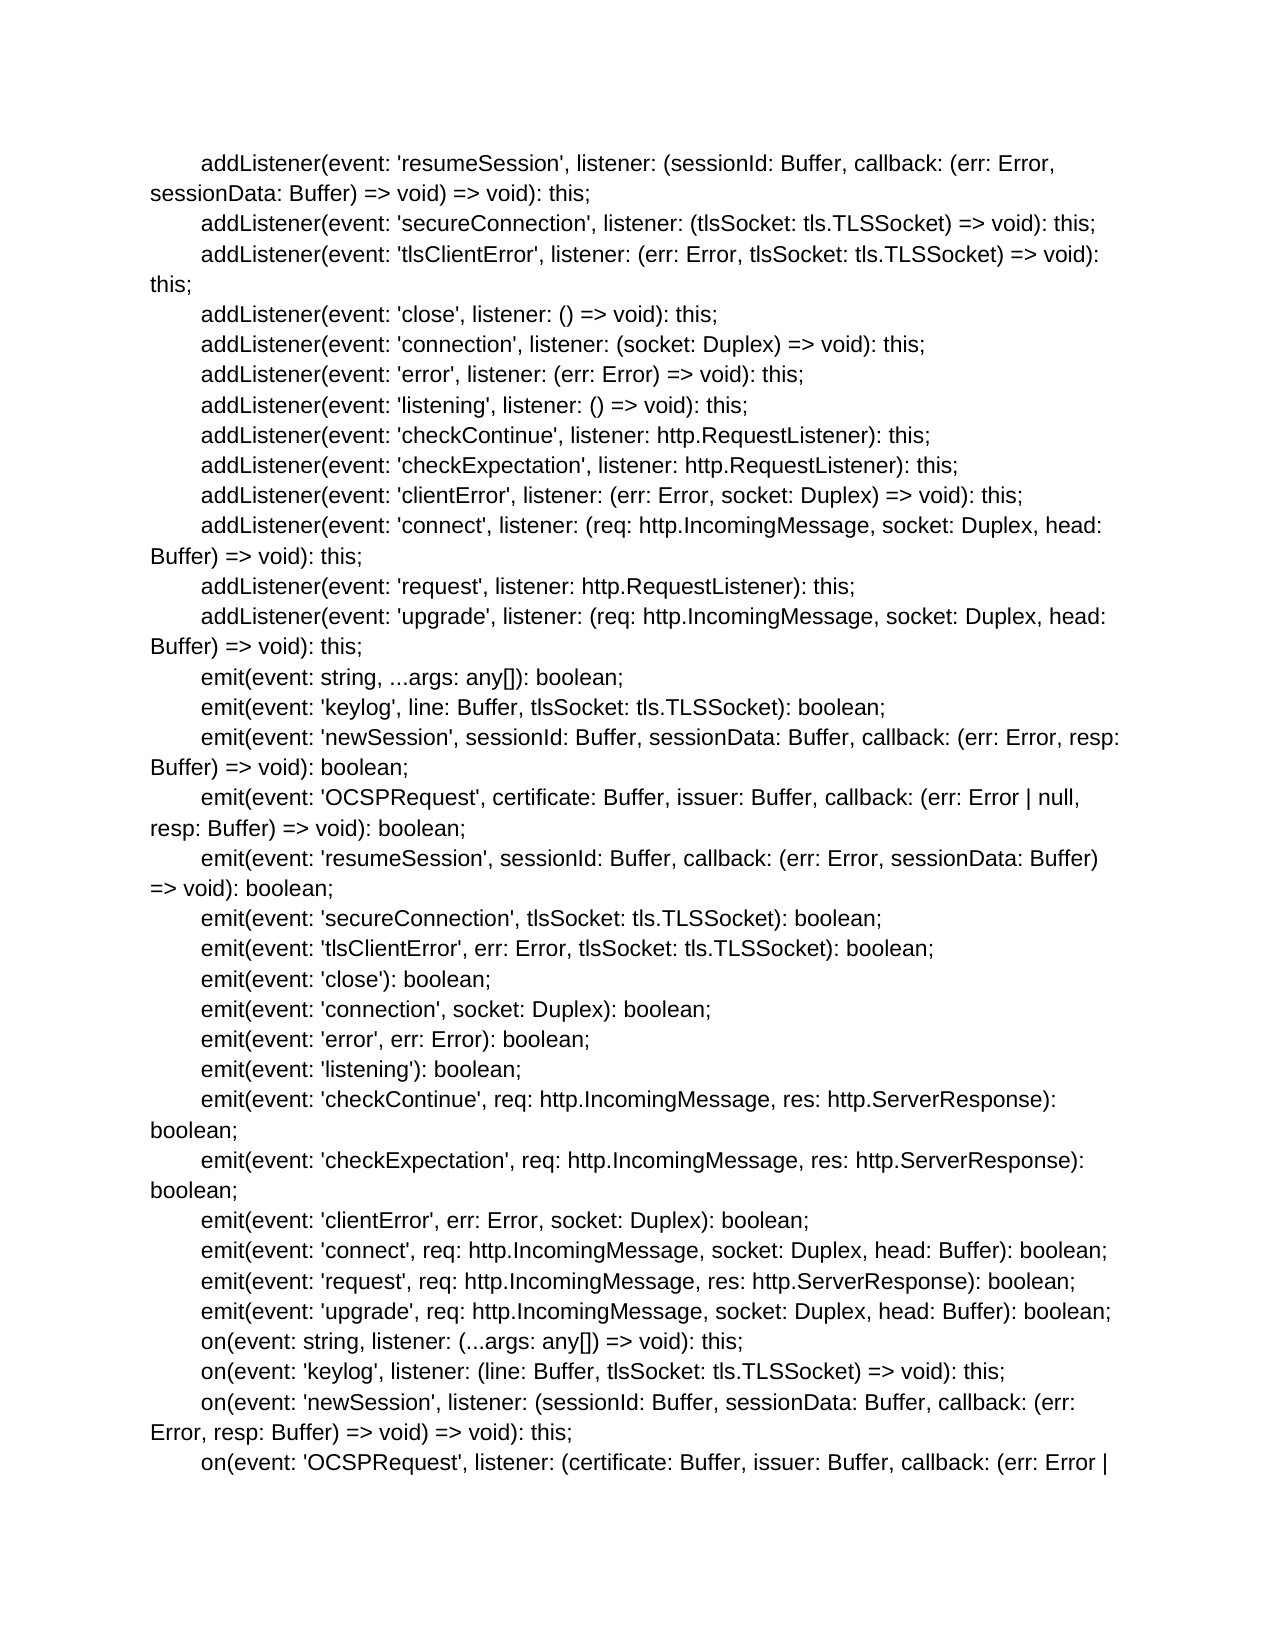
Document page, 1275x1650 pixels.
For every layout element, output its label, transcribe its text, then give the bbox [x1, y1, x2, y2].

text addListener(event: 'secureConnection', listener: (tlsSocket: tls.TLSSocket) => void): this; [150, 210, 1125, 237]
text emit(event: 'connect', req: http.IncomingMessage, socket: Duplex, head: Buffer): boolean; [150, 1237, 1125, 1264]
text emit(event: 'keylog', line: Buffer, tlsSocket: tls.TLSSocket): boolean; [150, 694, 1125, 720]
text addListener(event: 'connect', listener: (req: http.IncomingMessage, socket: Duplex, head: Buffer) => void): this; [150, 512, 1125, 569]
text addListener(event: 'error', listener: (err: Error) => void): this; [150, 361, 1125, 388]
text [150, 1449, 1125, 1475]
text on(event: 'newSession', listener: (sessionId: Buffer, sessionData: Buffer, callback: (err: Error, resp: Buffer) => void) => void): this; [150, 1388, 1125, 1445]
text addListener(event: 'tlsClientError', listener: (err: Error, tlsSocket: tls.TLSSocket) => void): this; [150, 241, 1125, 297]
text addListener(event: 'upgrade', listener: (req: http.IncomingMessage, socket: Duplex, head: Buffer) => void): this; [150, 603, 1125, 660]
text on(event: string, listener: (...args: any[]) => void): this; [150, 1328, 1125, 1354]
text emit(event: 'upgrade', req: http.IncomingMessage, socket: Duplex, head: Buffer): boolean; [150, 1298, 1125, 1324]
text addListener(event: 'clientError', listener: (err: Error, socket: Duplex) => void): this; [150, 482, 1125, 509]
text addListener(event: 'resumeSession', listener: (sessionId: Buffer, callback: (err: Error, sessionData: Buffer) => void) => void): this; [150, 150, 1125, 207]
text emit(event: 'listening'): boolean; [150, 1056, 1125, 1083]
text emit(event: 'request', req: http.IncomingMessage, res: http.ServerResponse): boolean; [150, 1268, 1125, 1294]
text emit(event: 'error', err: Error): boolean; [150, 1026, 1125, 1052]
text addListener(event: 'request', listener: http.RequestListener): this; [150, 573, 1125, 599]
text on(event: 'keylog', listener: (line: Buffer, tlsSocket: tls.TLSSocket) => void): this; [150, 1358, 1125, 1385]
text emit(event: 'OCSPRequest', certificate: Buffer, issuer: Buffer, callback: (err: Error | null, resp: Buffer) => void): boolean; [150, 784, 1125, 841]
text addListener(event: 'checkExpectation', listener: http.RequestListener): this; [150, 452, 1125, 478]
text emit(event: 'newSession', sessionId: Buffer, sessionData: Buffer, callback: (err: Error, resp: Buffer) => void): boolean; [150, 724, 1125, 781]
text emit(event: 'resumeSession', sessionId: Buffer, callback: (err: Error, sessionData: Buffer) => void): boolean; [150, 845, 1125, 901]
text emit(event: 'clientError', err: Error, socket: Duplex): boolean; [150, 1207, 1125, 1234]
text emit(event: 'checkContinue', req: http.IncomingMessage, res: http.ServerResponse): boolean; [150, 1086, 1125, 1143]
text addListener(event: 'close', listener: () => void): this; [150, 301, 1125, 327]
text emit(event: string, ...args: any[]): boolean; [150, 663, 1125, 690]
text emit(event: 'close'): boolean; [150, 966, 1125, 992]
text addListener(event: 'connection', listener: (socket: Duplex) => void): this; [150, 331, 1125, 358]
text addListener(event: 'checkContinue', listener: http.RequestListener): this; [150, 422, 1125, 448]
text addListener(event: 'listening', listener: () => void): this; [150, 392, 1125, 418]
text emit(event: 'checkExpectation', req: http.IncomingMessage, res: http.ServerResponse): boolean; [150, 1147, 1125, 1203]
text emit(event: 'connection', socket: Duplex): boolean; [150, 996, 1125, 1022]
text emit(event: 'tlsClientError', err: Error, tlsSocket: tls.TLSSocket): boolean; [150, 935, 1125, 962]
text emit(event: 'secureConnection', tlsSocket: tls.TLSSocket): boolean; [150, 905, 1125, 932]
